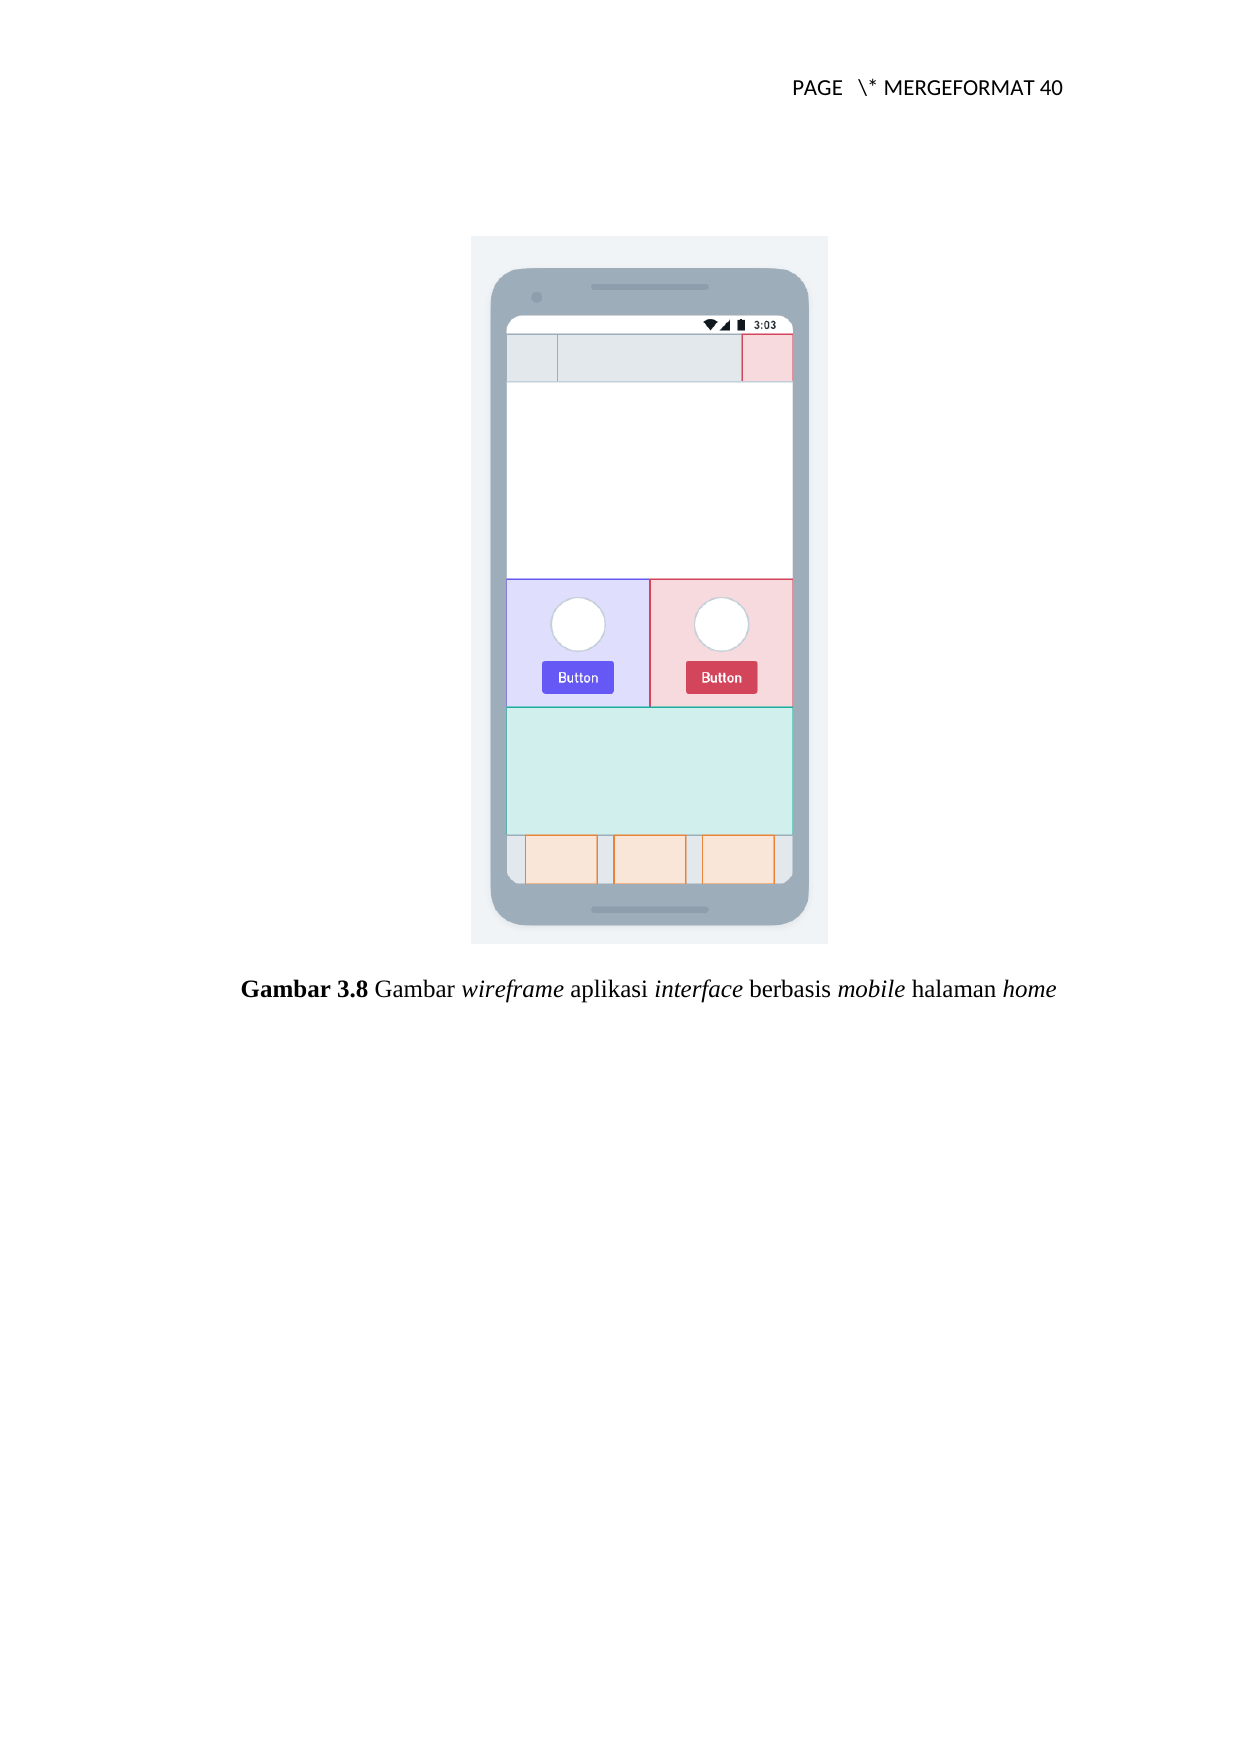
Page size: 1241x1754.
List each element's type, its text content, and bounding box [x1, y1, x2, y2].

picture [471, 236, 828, 944]
text Gambar 3.8 Gambar wireframe aplikasi interface berbasis mobile halaman home [236, 974, 1063, 1003]
